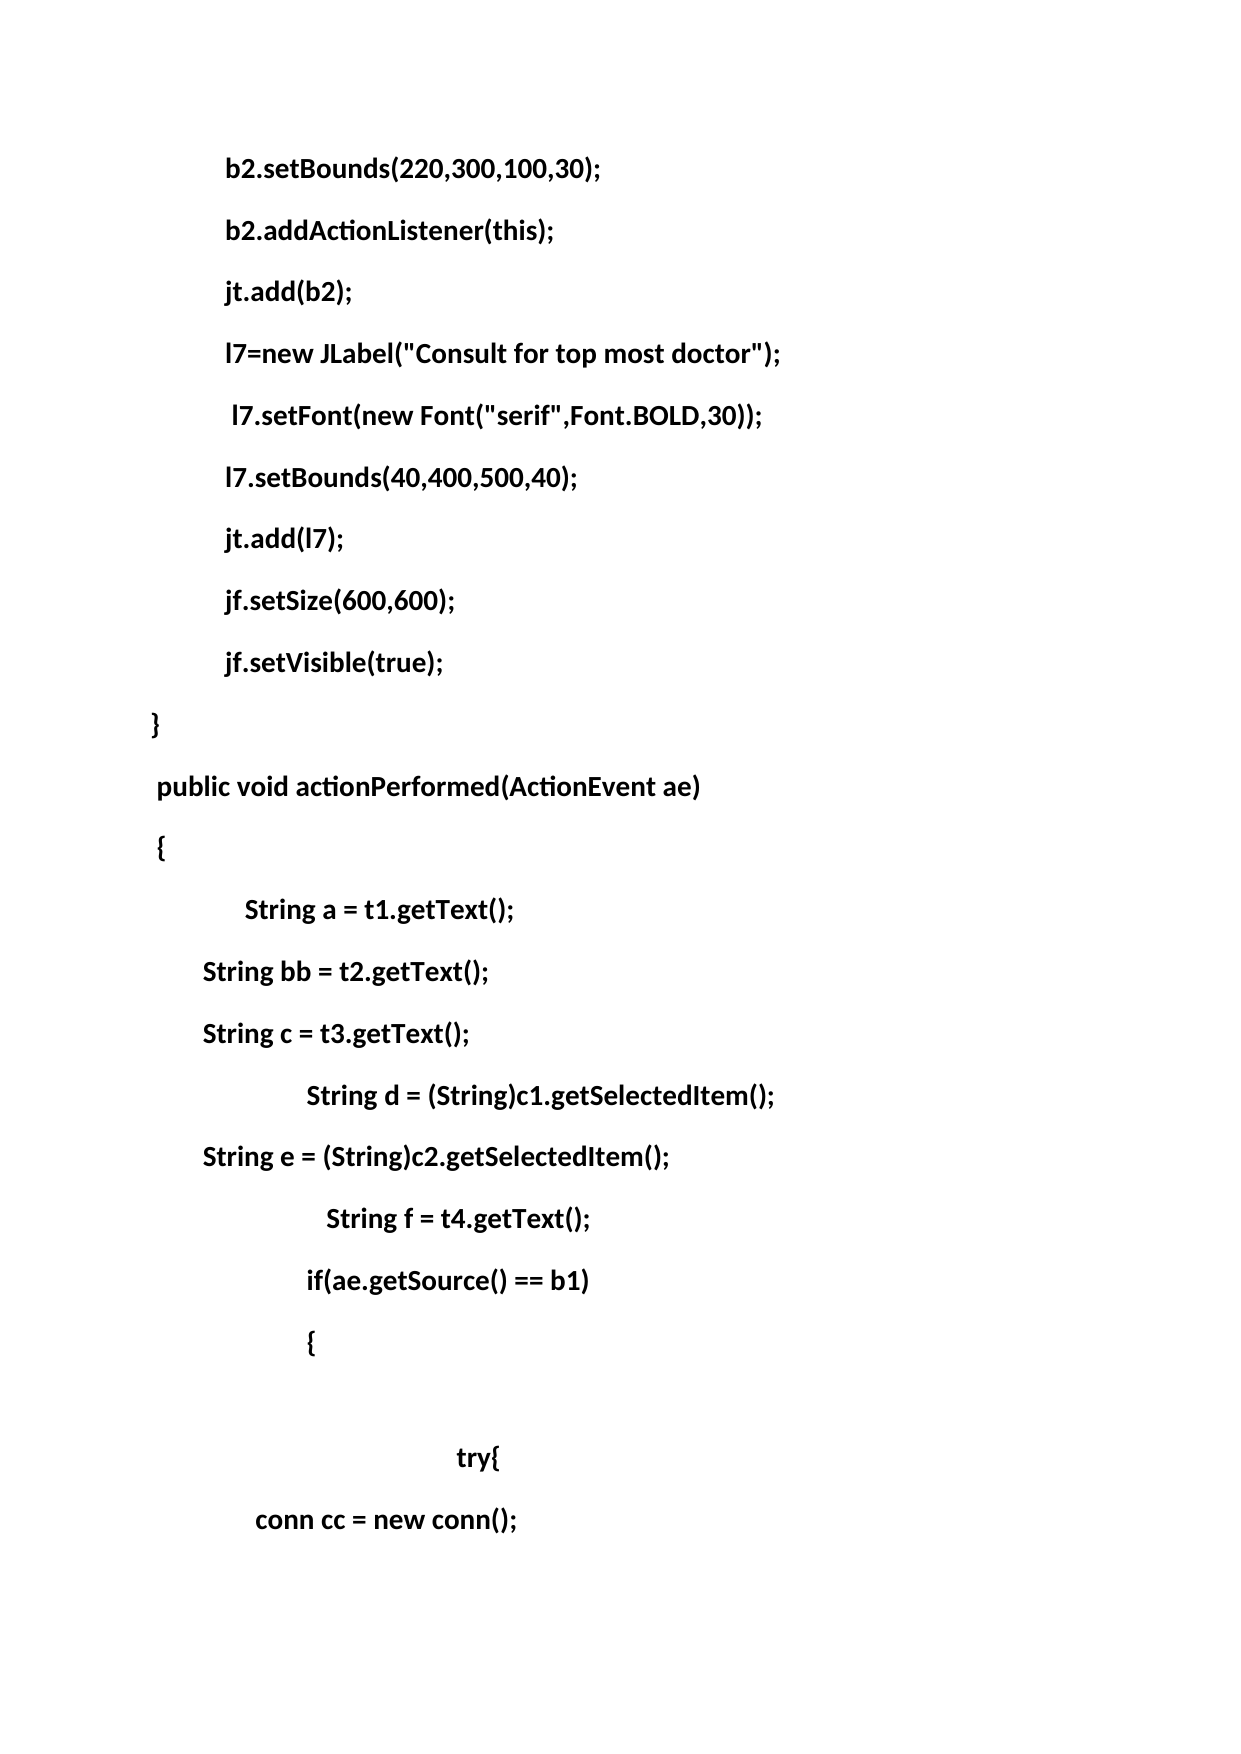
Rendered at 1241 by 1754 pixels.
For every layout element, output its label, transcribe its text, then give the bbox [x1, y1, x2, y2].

text String c = t3.getText(); [150, 1015, 1090, 1050]
text } [150, 706, 1090, 742]
text b2.addActionListener(this); [150, 212, 1090, 247]
text b2.setBounds(220,300,100,30); [150, 150, 1090, 186]
text if(ae.getSource() == b1) [150, 1262, 1090, 1297]
text jf.setVisible(true); [150, 644, 1090, 680]
text jt.add(l7); [150, 521, 1090, 556]
text { [150, 1324, 1090, 1359]
text String a = t1.getText(); [150, 891, 1090, 927]
text l7.setBounds(40,400,500,40); [150, 459, 1090, 494]
text String f = t4.getText(); [150, 1200, 1090, 1236]
text try{ [150, 1439, 1090, 1475]
text public void actionPerformed(ActionEvent ae) [150, 768, 1090, 803]
text { [150, 829, 1090, 865]
text jf.setSize(600,600); [150, 582, 1090, 618]
text l7=new JLabel("Consult for top most doctor"); [150, 335, 1090, 371]
text conn cc = new conn(); [150, 1501, 1090, 1537]
text jt.add(b2); [150, 273, 1090, 309]
text String e = (String)c2.getSelectedItem(); [150, 1138, 1090, 1174]
text String bb = t2.getText(); [150, 953, 1090, 989]
text l7.setFont(new Font("serif",Font.BOLD,30)); [150, 397, 1090, 433]
text String d = (String)c1.getSelectedItem(); [150, 1077, 1090, 1112]
